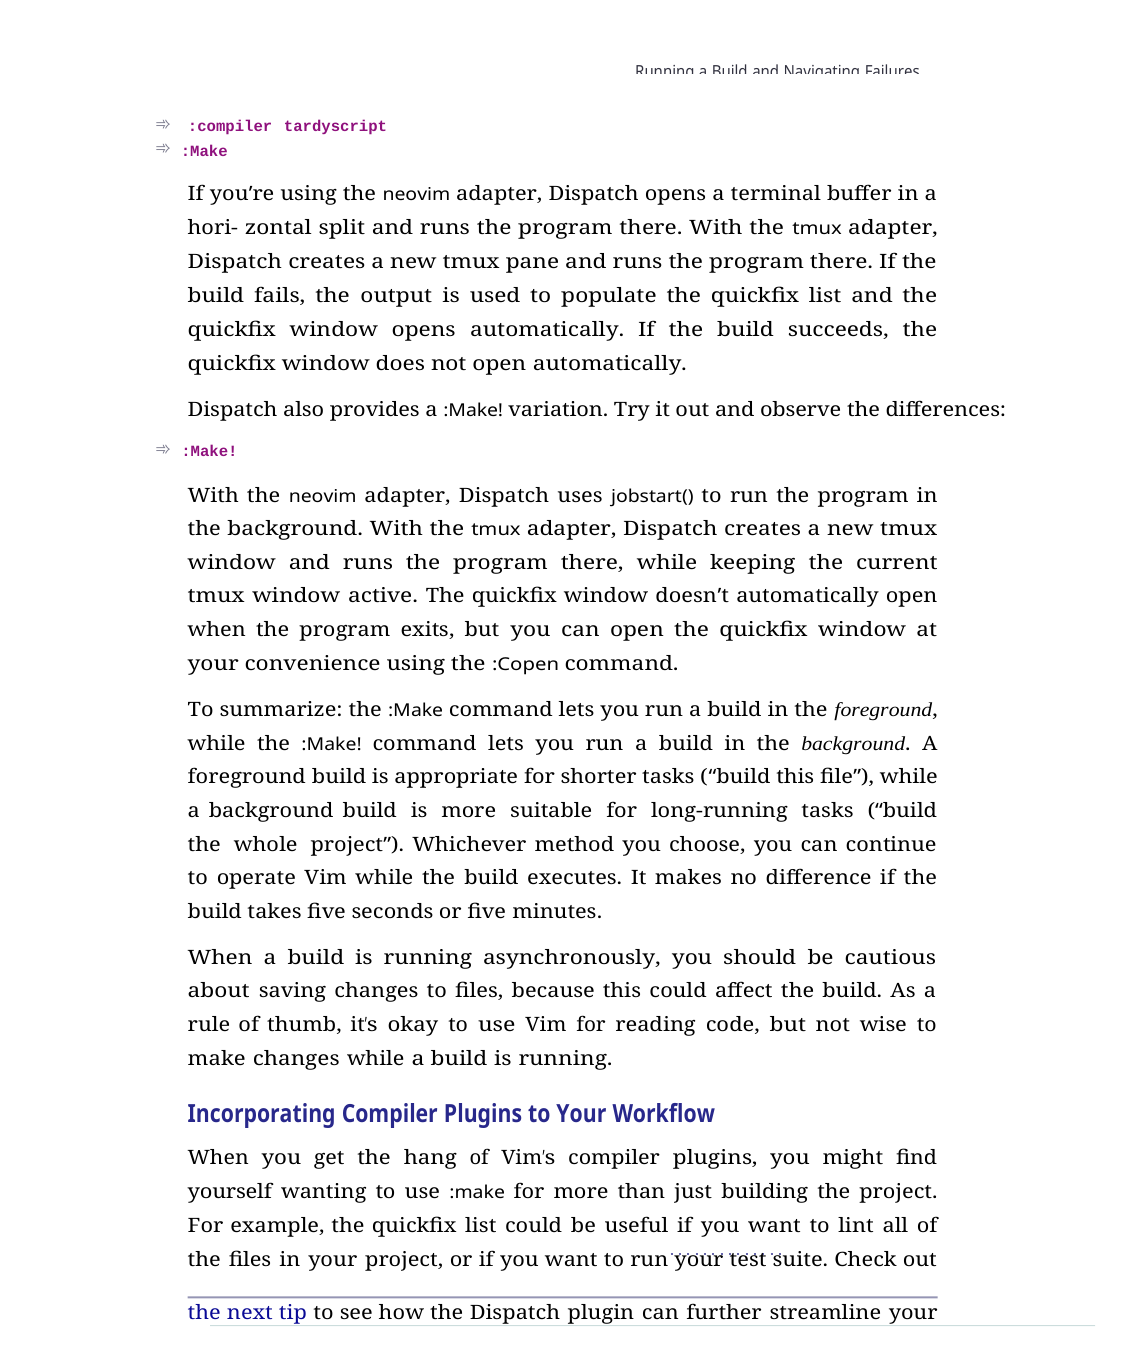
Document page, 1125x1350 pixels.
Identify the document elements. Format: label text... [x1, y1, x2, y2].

text When a build is running asynchronously, you should be cautious about saving changes to files, because this could affect the build. As a rule of thumb, it’s okay to use Vim for reading code, but not wise to make changes while a build is running. [187, 943, 938, 1071]
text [187, 1143, 938, 1325]
text To summarize: the :Make command lets you run a build in the foreground, while the :Make! command lets you run a build in the background. A foreground build is appropriate for shorter tasks (“build this file”), while a background build is more suitable for long-running tasks (“build the whole project”). Whichever method you choose, you can continue to operate Vim while the build executes. It makes no difference if the build takes five seconds or five minutes. [187, 695, 938, 924]
text ➾ :Make! [155, 435, 1006, 462]
text ➾ :Make [155, 137, 1006, 161]
text ➾ :compiler tardyscript [155, 112, 1006, 137]
text With the neovim adapter, Dispatch uses jobstart() to run the program in the background. With the tmux adapter, Dispatch creates a new tmux window and runs the program there, while keeping the current tmux window active. The quickfix window doesn’t automatically open when the program exits, but you can open the quickfix window at your convenience using the :Copen command. [187, 481, 938, 676]
text Dispatch also provides a :Make! variation. Try it out and observe the differences: [187, 395, 1006, 422]
subtitle Incorporating Compiler Plugins to Your Workflow [187, 1095, 1006, 1129]
text If you’re using the neovim adapter, Dispatch opens a terminal buffer in a hori- zontal split and runs the program there. With the tmux adapter, Dispatch creates a new tmux pane and runs the program there. If the build fails, the output is used to populate the quickfix list and the quickfix window opens automatically. If the build succeeds, the quickfix window does not open automatically. [187, 179, 938, 376]
